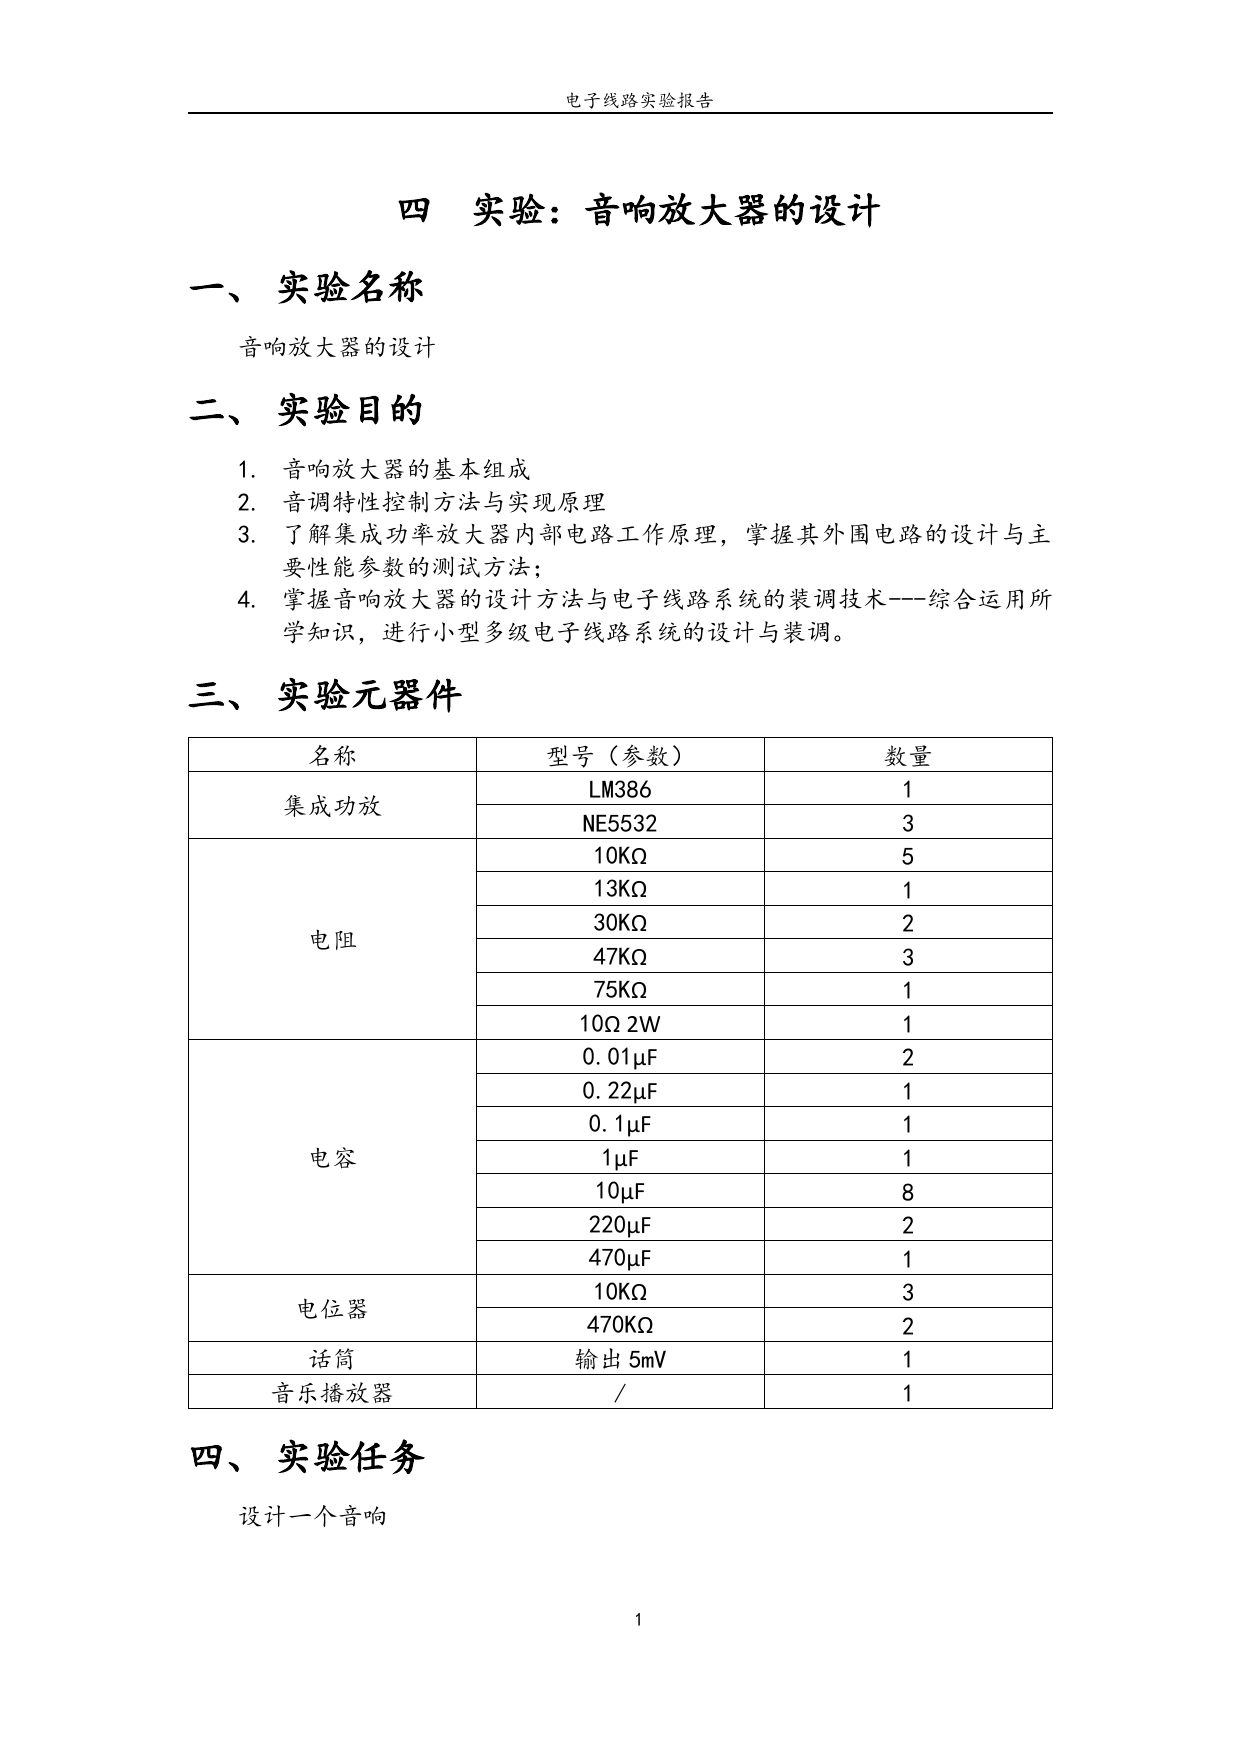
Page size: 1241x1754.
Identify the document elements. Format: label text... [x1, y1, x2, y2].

table_cell 0.1μF [477, 1107, 764, 1139]
table_cell 0.01μF [477, 1040, 764, 1072]
table_cell 47KΩ [477, 939, 764, 972]
table_cell 3 [765, 1275, 1052, 1307]
table_cell 输出5mV [477, 1342, 764, 1374]
table_cell 1 [765, 1006, 1052, 1039]
table_cell 3 [765, 939, 1052, 972]
table_cell 集成功放 [189, 772, 476, 838]
list 音响放大器的基本组成 [237, 452, 1053, 484]
table_cell 2 [765, 1040, 1052, 1072]
table_cell 470μF [477, 1241, 764, 1274]
table_cell 音乐播放器 [189, 1375, 476, 1408]
table_header 名称 [189, 738, 476, 771]
table_cell NE5532 [477, 805, 764, 838]
table_cell 10KΩ [477, 839, 764, 871]
table_cell 0.22μF [477, 1074, 764, 1106]
list 了解集成功率放大器内部电路工作原理，掌握其外围电路的设计与主要性能参数的测试方法； [237, 517, 1053, 582]
table_cell 1 [765, 1342, 1052, 1374]
text 音响放大器的设计 [187, 329, 1053, 362]
table_cell 电位器 [189, 1275, 476, 1341]
table_cell 1 [765, 1241, 1052, 1274]
table_header 数量 [765, 738, 1052, 771]
table_cell 8 [765, 1174, 1052, 1207]
table_cell 1 [765, 872, 1052, 905]
table_cell LM386 [477, 772, 764, 804]
list 音调特性控制方法与实现原理 [237, 484, 1053, 517]
table_cell 2 [765, 1308, 1052, 1341]
table_cell 电阻 [189, 839, 476, 1039]
subtitle 实验元器件 [187, 659, 1053, 724]
table_cell 30KΩ [477, 906, 764, 938]
table_cell 5 [765, 839, 1052, 871]
text 设计一个音响 [187, 1499, 1053, 1531]
table_cell 1 [765, 973, 1052, 1005]
table_cell 10KΩ [477, 1275, 764, 1307]
table_cell 1 [765, 1375, 1052, 1408]
table_cell / [477, 1375, 764, 1408]
subtitle 实验目的 [187, 374, 1053, 439]
table_cell 1μF [477, 1141, 764, 1173]
list 掌握音响放大器的设计方法与电子线路系统的装调技术---综合运用所学知识，进行小型多级电子线路系统的设计与装调。 [237, 582, 1053, 647]
table_cell 220μF [477, 1208, 764, 1240]
table_cell 1 [765, 1141, 1052, 1173]
subtitle 实验任务 [187, 1421, 1053, 1486]
table_cell 75KΩ [477, 973, 764, 1005]
table_cell 1 [765, 772, 1052, 804]
table_cell 2 [765, 1208, 1052, 1240]
table_cell 话筒 [189, 1342, 476, 1374]
table_cell 2 [765, 906, 1052, 938]
subtitle 第四次实验：音响放大器的设计 [187, 174, 1053, 239]
table_cell 电容 [189, 1040, 476, 1274]
table_cell 10μF [477, 1174, 764, 1207]
subtitle 实验名称 [187, 252, 1053, 317]
table_cell 1 [765, 1107, 1052, 1139]
table_cell 3 [765, 805, 1052, 838]
table_cell 1 [765, 1074, 1052, 1106]
table_cell 470KΩ [477, 1308, 764, 1341]
table_header 型号（参数） [477, 738, 764, 771]
table_cell 13KΩ [477, 872, 764, 905]
table_cell 10Ω 2W [477, 1006, 764, 1039]
